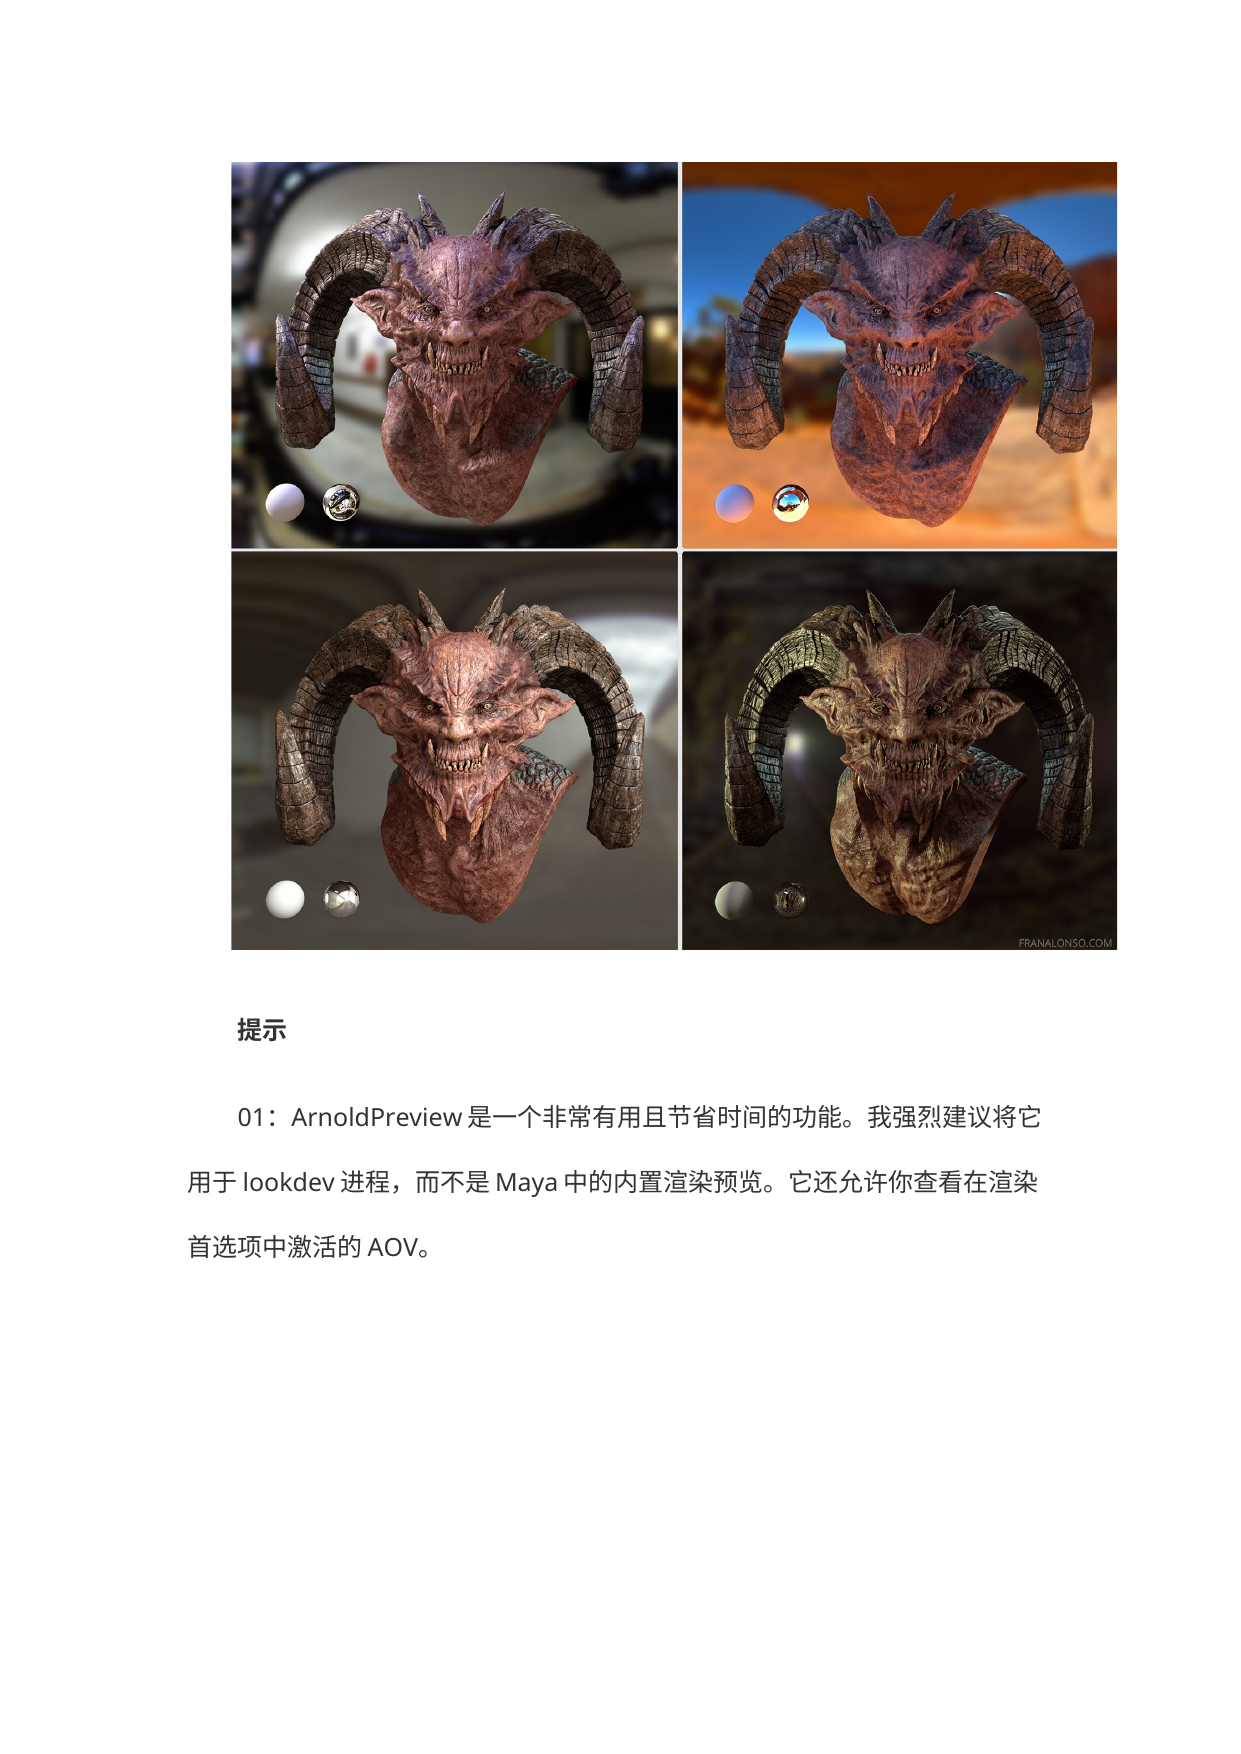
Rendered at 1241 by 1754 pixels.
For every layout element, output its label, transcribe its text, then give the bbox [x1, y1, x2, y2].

picture [231, 162, 1118, 950]
text 01：ArnoldPreview是一个非常有用且节省时间的功能。我强烈建议将它用于lookdev进程，而不是Maya中的内置渲染预览。它还允许你查看在渲染首选项中激活的AOV。 [187, 1083, 1053, 1278]
text 提示 [187, 996, 1053, 1061]
